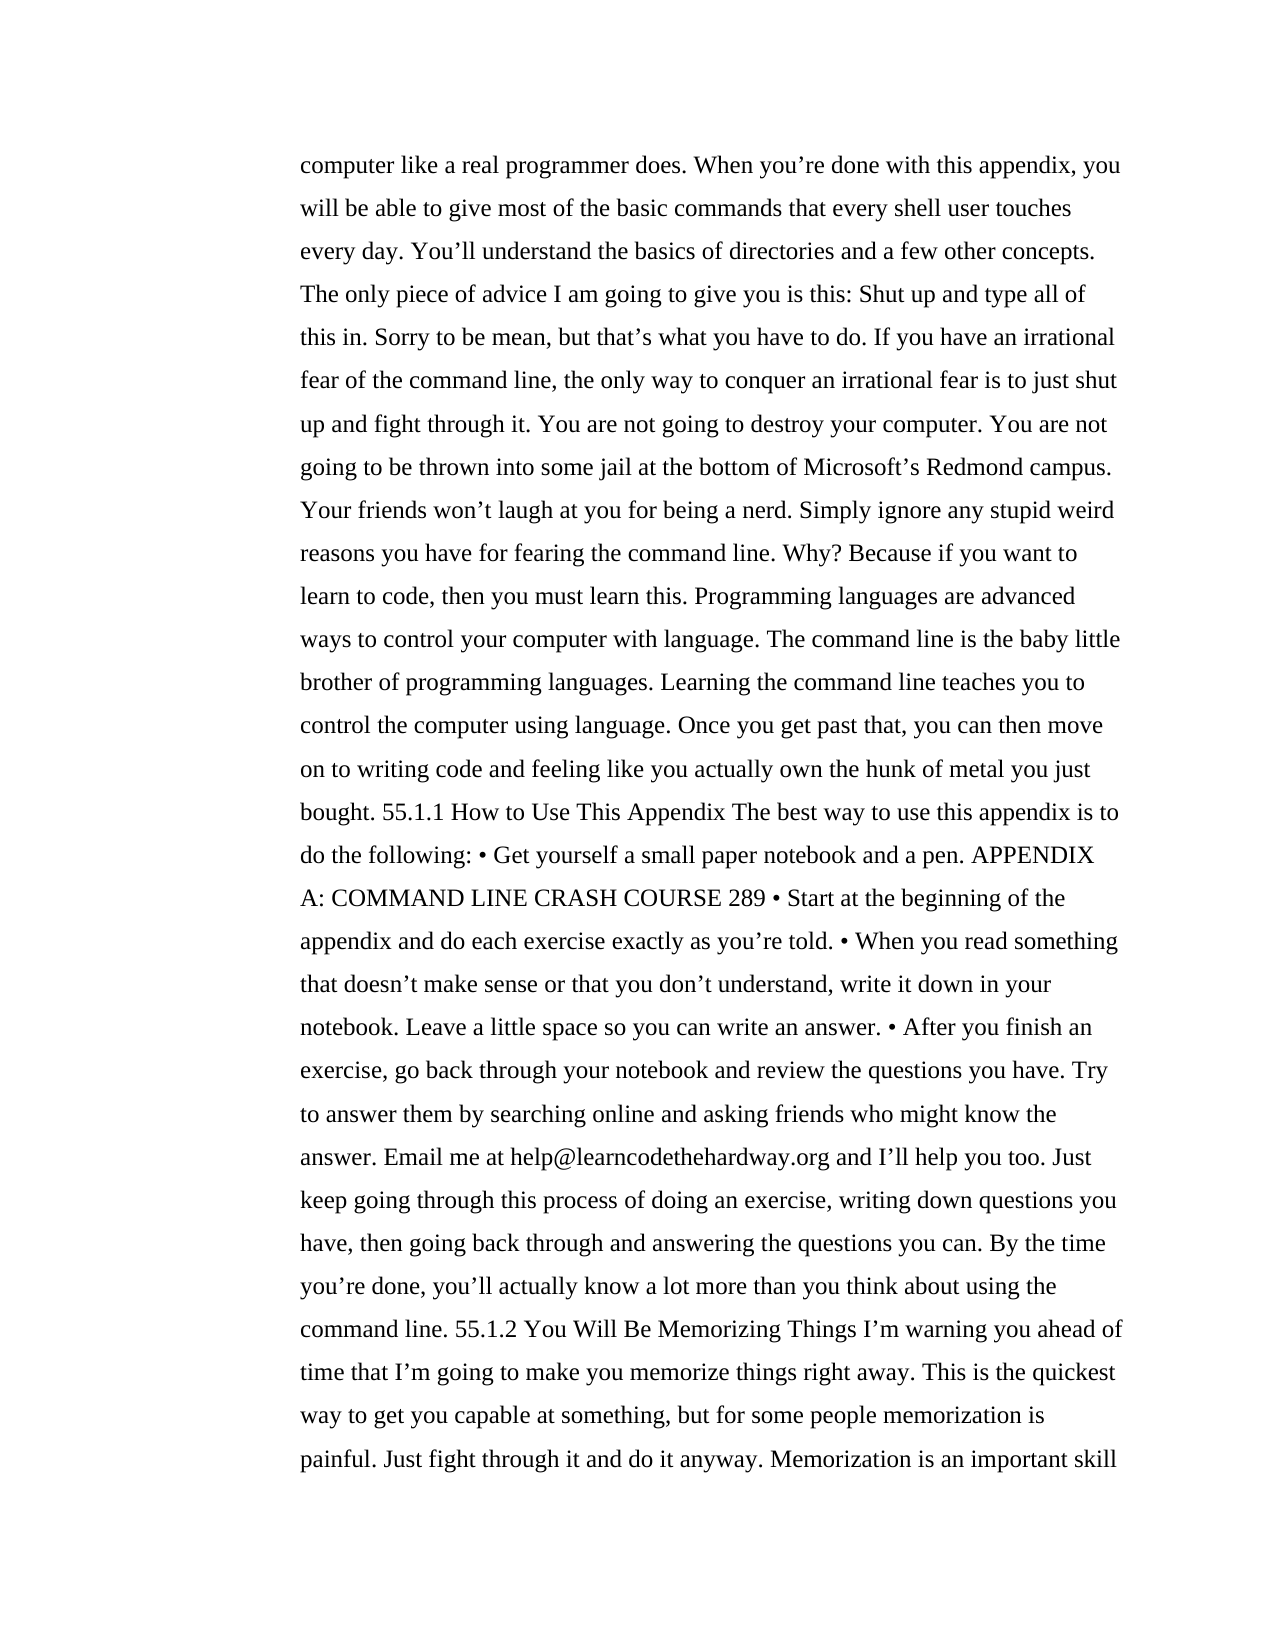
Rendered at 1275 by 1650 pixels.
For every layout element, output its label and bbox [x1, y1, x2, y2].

text [300, 150, 1125, 1472]
